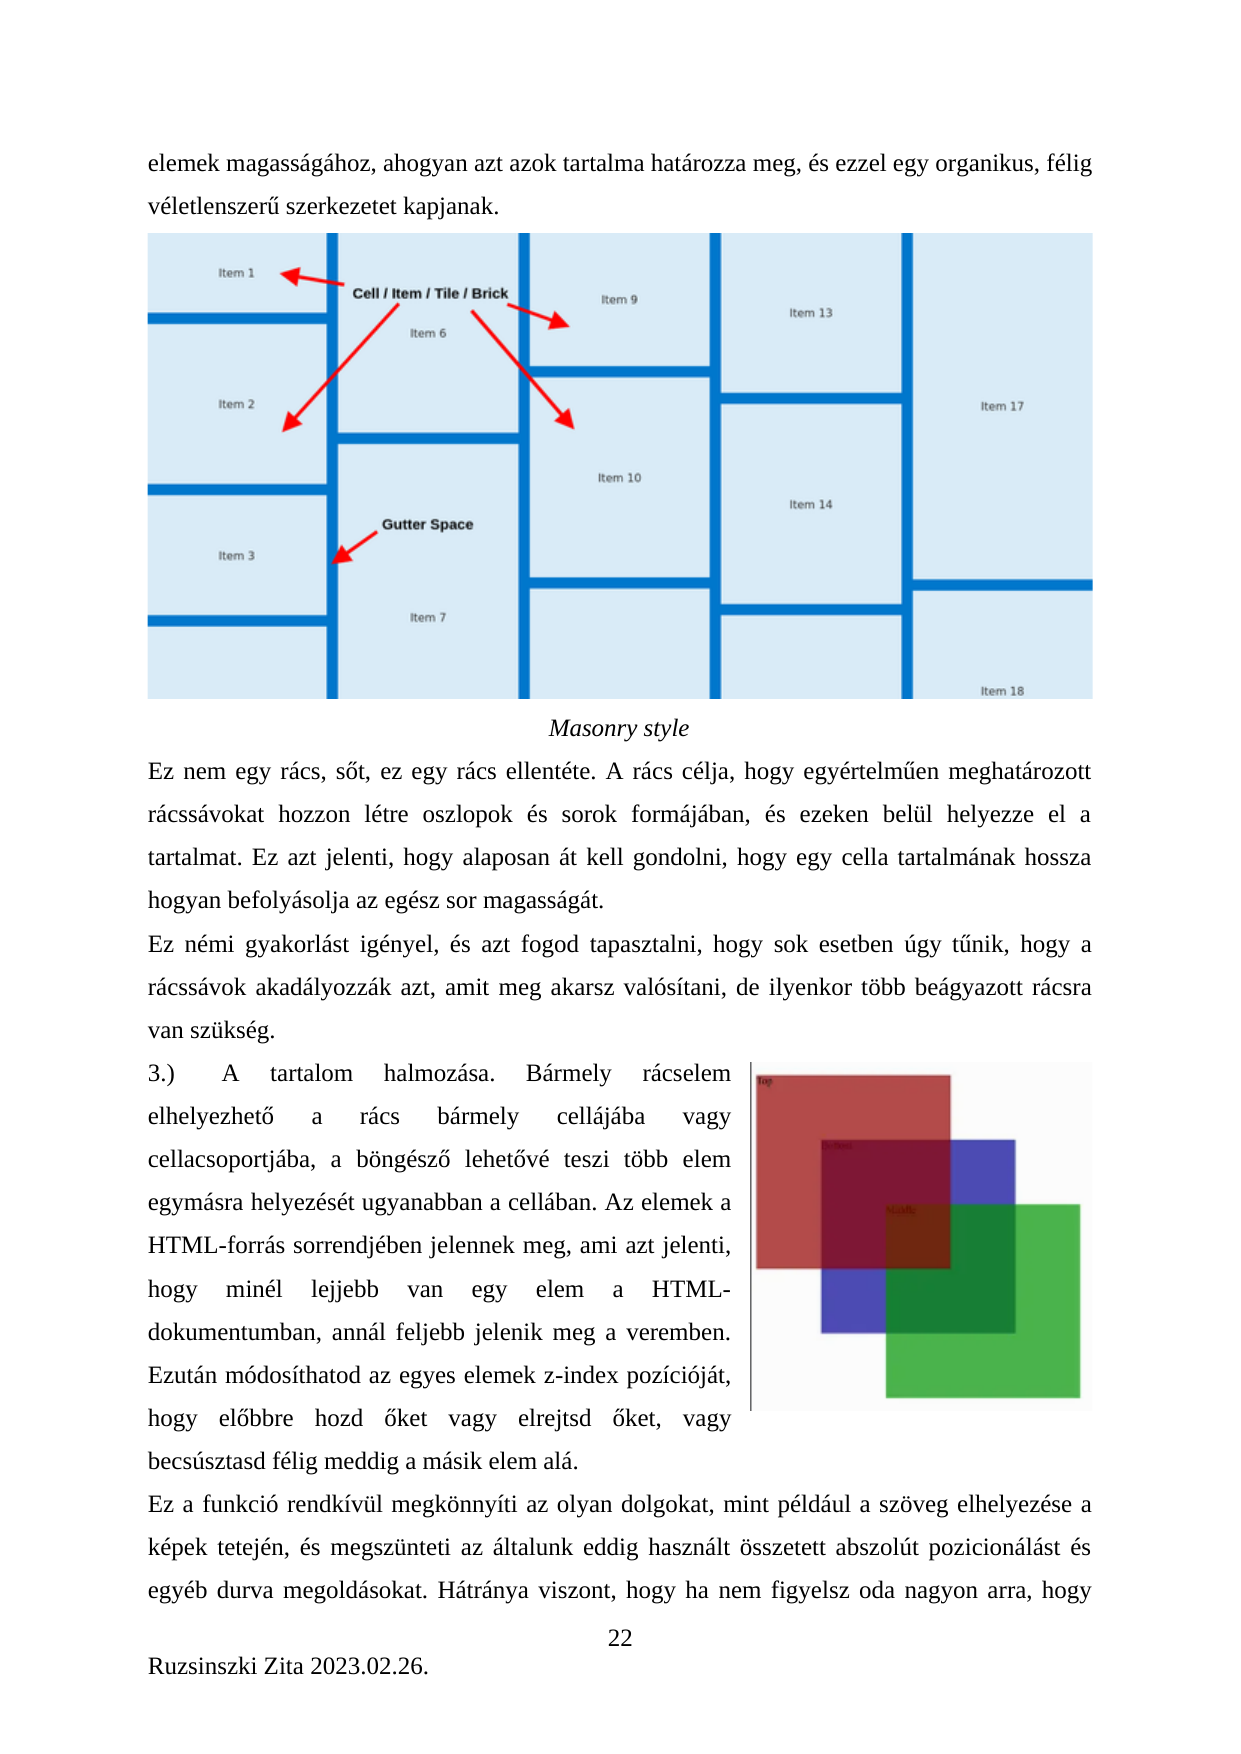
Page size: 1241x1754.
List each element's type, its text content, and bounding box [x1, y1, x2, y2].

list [148, 148, 1093, 219]
list Masonry style [148, 713, 1093, 742]
list Ez nem egy rács, sőt, ez egy rács ellentéte. A rács célja, hogy egyértelműen meghatározott rácssávokat hozzon létre oszlopok és sorok formájában, és ezeken belül helyezze el a tartalmat. Ez azt jelenti, hogy alaposan át kell gondolni, hogy egy cella tartalmának hossza hogyan befolyásolja az egész sor magasságát. [148, 756, 1093, 914]
picture [147, 233, 1093, 699]
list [148, 1489, 1093, 1604]
list Ez némi gyakorlást igényel, és azt fogod tapasztalni, hogy sok esetben úgy tűnik, hogy a rácssávok akadályozzák azt, amit meg akarsz valósítani, de ilyenkor több beágyazott rácsra van szükség. [148, 929, 1093, 1044]
picture [750, 1062, 1093, 1411]
